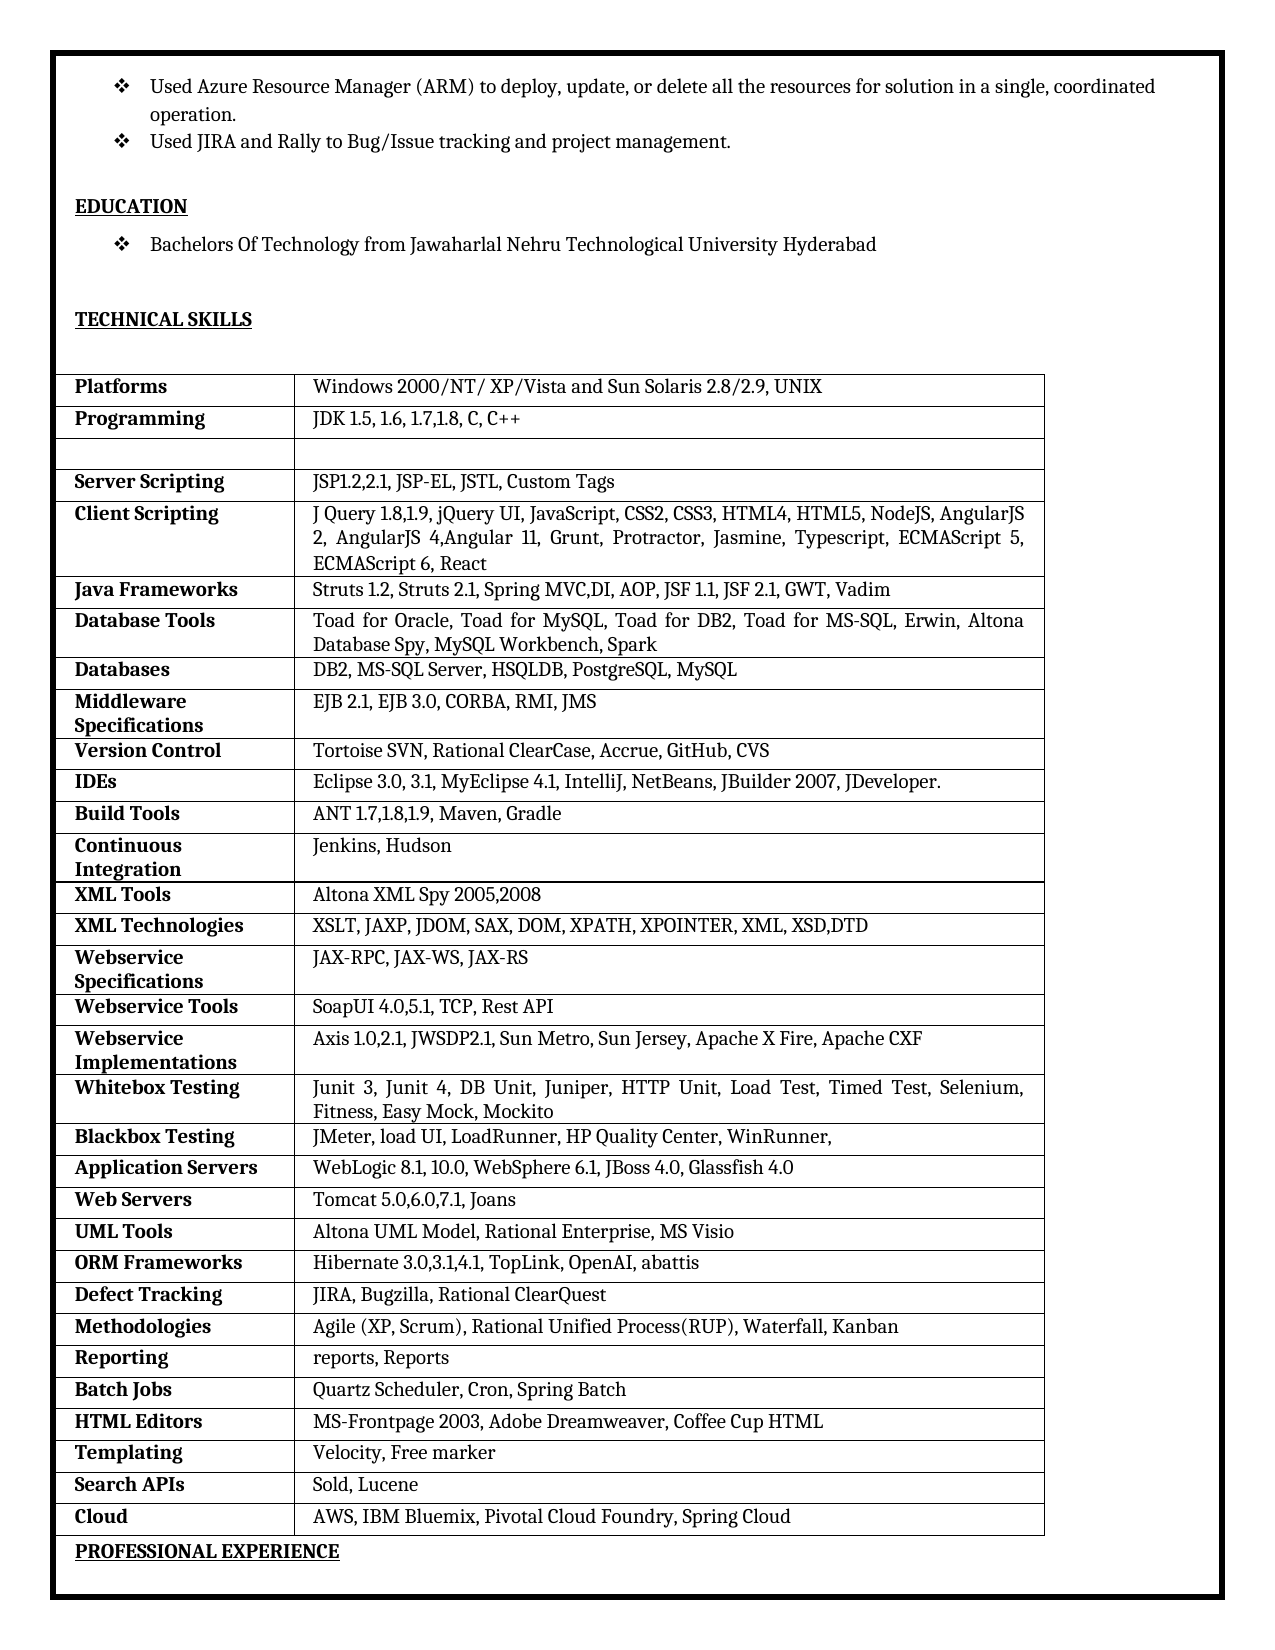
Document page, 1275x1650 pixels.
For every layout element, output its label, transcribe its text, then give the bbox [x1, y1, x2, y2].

table_cell DB2, MS-SQL Server, HSQLDB, PostgreSQL, MySQL [295, 658, 1044, 688]
table_cell [295, 439, 1044, 469]
table_cell SoapUI 4.0,5.1, TCP, Rest API [295, 995, 1044, 1025]
table_cell ORM Frameworks [56, 1251, 294, 1282]
table_cell AWS, IBM Bluemix, Pivotal Cloud Foundry, Spring Cloud [295, 1504, 1044, 1535]
table_cell Blackbox Testing [56, 1124, 294, 1155]
table_cell Quartz Scheduler, Cron, Spring Batch [295, 1378, 1044, 1408]
table_cell [56, 439, 294, 469]
table_cell XML Technologies [56, 914, 294, 945]
table_cell Junit 3, Junit 4, DB Unit, Juniper, HTTP Unit, Load Test, Timed Test, Selenium, Fitness, Easy Mock, Mockito [295, 1075, 1044, 1123]
table_cell JSP1.2,2.1, JSP-EL, JSTL, Custom Tags [295, 470, 1044, 501]
text EDUCATION [75, 195, 1200, 219]
table_cell Batch Jobs [56, 1378, 294, 1408]
table_cell Web Servers [56, 1188, 294, 1218]
table_cell Continuous Integration [56, 834, 294, 881]
table_cell HTML Editors [56, 1409, 294, 1440]
table_cell Webservice Implementations [56, 1026, 294, 1074]
table_cell Database Tools [56, 609, 294, 657]
table_cell Tortoise SVN, Rational ClearCase, Accrue, GitHub, CVS [295, 739, 1044, 769]
table_cell XSLT, JAXP, JDOM, SAX, DOM, XPATH, XPOINTER, XML, XSD,DTD [295, 914, 1044, 945]
table_cell Altona UML Model, Rational Enterprise, MS Visio [295, 1219, 1044, 1250]
table_cell WebLogic 8.1, 10.0, WebSphere 6.1, JBoss 4.0, Glassfish 4.0 [295, 1156, 1044, 1187]
table_cell Eclipse 3.0, 3.1, MyEclipse 4.1, IntelliJ, NetBeans, JBuilder 2007, JDeveloper. [295, 770, 1044, 801]
table_cell Altona XML Spy 2005,2008 [295, 883, 1044, 913]
table_cell Client Scripting [56, 502, 294, 576]
table_cell Build Tools [56, 802, 294, 832]
text TECHNICAL SKILLS [75, 307, 1200, 331]
table_header Platforms [56, 375, 294, 406]
table_cell Reporting [56, 1346, 294, 1377]
table_cell XML Tools [56, 883, 294, 913]
table_cell Databases [56, 658, 294, 688]
table_cell Application Servers [56, 1156, 294, 1187]
table_cell Webservice Specifications [56, 946, 294, 994]
table_cell EJB 2.1, EJB 3.0, CORBA, RMI, JMS [295, 690, 1044, 737]
table_cell Search APIs [56, 1473, 294, 1503]
table_cell Programming [56, 407, 294, 437]
table_cell reports, Reports [295, 1346, 1044, 1377]
table_cell Sold, Lucene [295, 1473, 1044, 1503]
table_cell Velocity, Free marker [295, 1441, 1044, 1472]
table_header Windows 2000/NT/ XP/Vista and Sun Solaris 2.8/2.9, UNIX [295, 375, 1044, 406]
table_cell Toad for Oracle, Toad for MySQL, Toad for DB2, Toad for MS-SQL, Erwin, Altona Database Spy, MySQL Workbench, Spark [295, 609, 1044, 657]
table_cell Axis 1.0,2.1, JWSDP2.1, Sun Metro, Sun Jersey, Apache X Fire, Apache CXF [295, 1026, 1044, 1074]
table_cell Java Frameworks [56, 577, 294, 608]
table_cell Whitebox Testing [56, 1075, 294, 1123]
table_cell ANT 1.7,1.8,1.9, Maven, Gradle [295, 802, 1044, 832]
table_cell Hibernate 3.0,3.1,4.1, TopLink, OpenAI, abattis [295, 1251, 1044, 1282]
table_cell Webservice Tools [56, 995, 294, 1025]
table_cell UML Tools [56, 1219, 294, 1250]
table_cell JAX-RPC, JAX-WS, JAX-RS [295, 946, 1044, 994]
table_cell Cloud [56, 1504, 294, 1535]
table_cell MS-Frontpage 2003, Adobe Dreamweaver, Coffee Cup HTML [295, 1409, 1044, 1440]
text PROFESSIONAL EXPERIENCE [75, 527, 1200, 1563]
table_cell Templating [56, 1441, 294, 1472]
list Used JIRA and Rally to Bug/Issue tracking and project management. [112, 130, 1200, 154]
table_cell JDK 1.5, 1.6, 1.7,1.8, C, C++ [295, 407, 1044, 437]
table_cell Tomcat 5.0,6.0,7.1, Joans [295, 1188, 1044, 1218]
list Used Azure Resource Manager (ARM) to deploy, update, or delete all the resources for solution in a single, coordinated operation. [112, 75, 1200, 126]
table_cell Middleware Specifications [56, 690, 294, 737]
list Bachelors Of Technology from Jawaharlal Nehru Technological University Hyderabad [112, 232, 1200, 256]
table_cell Methodologies [56, 1314, 294, 1345]
table_cell Jenkins, Hudson [295, 834, 1044, 881]
table_cell JMeter, load UI, LoadRunner, HP Quality Center, WinRunner, [295, 1124, 1044, 1155]
table_cell Struts 1.2, Struts 2.1, Spring MVC,DI, AOP, JSF 1.1, JSF 2.1, GWT, Vadim [295, 577, 1044, 608]
table_cell Version Control [56, 739, 294, 769]
table_cell J Query 1.8,1.9, jQuery UI, JavaScript, CSS2, CSS3, HTML4, HTML5, NodeJS, AngularJS 2, AngularJS 4,Angular 11, Grunt, Protractor, Jasmine, Typescript, ECMAScript 5, ECMAScript 6, React [295, 502, 1044, 576]
table_cell IDEs [56, 770, 294, 801]
table_cell Server Scripting [56, 470, 294, 501]
table_cell JIRA, Bugzilla, Rational ClearQuest [295, 1283, 1044, 1313]
table_cell Defect Tracking [56, 1283, 294, 1313]
table_cell Agile (XP, Scrum), Rational Unified Process(RUP), Waterfall, Kanban [295, 1314, 1044, 1345]
